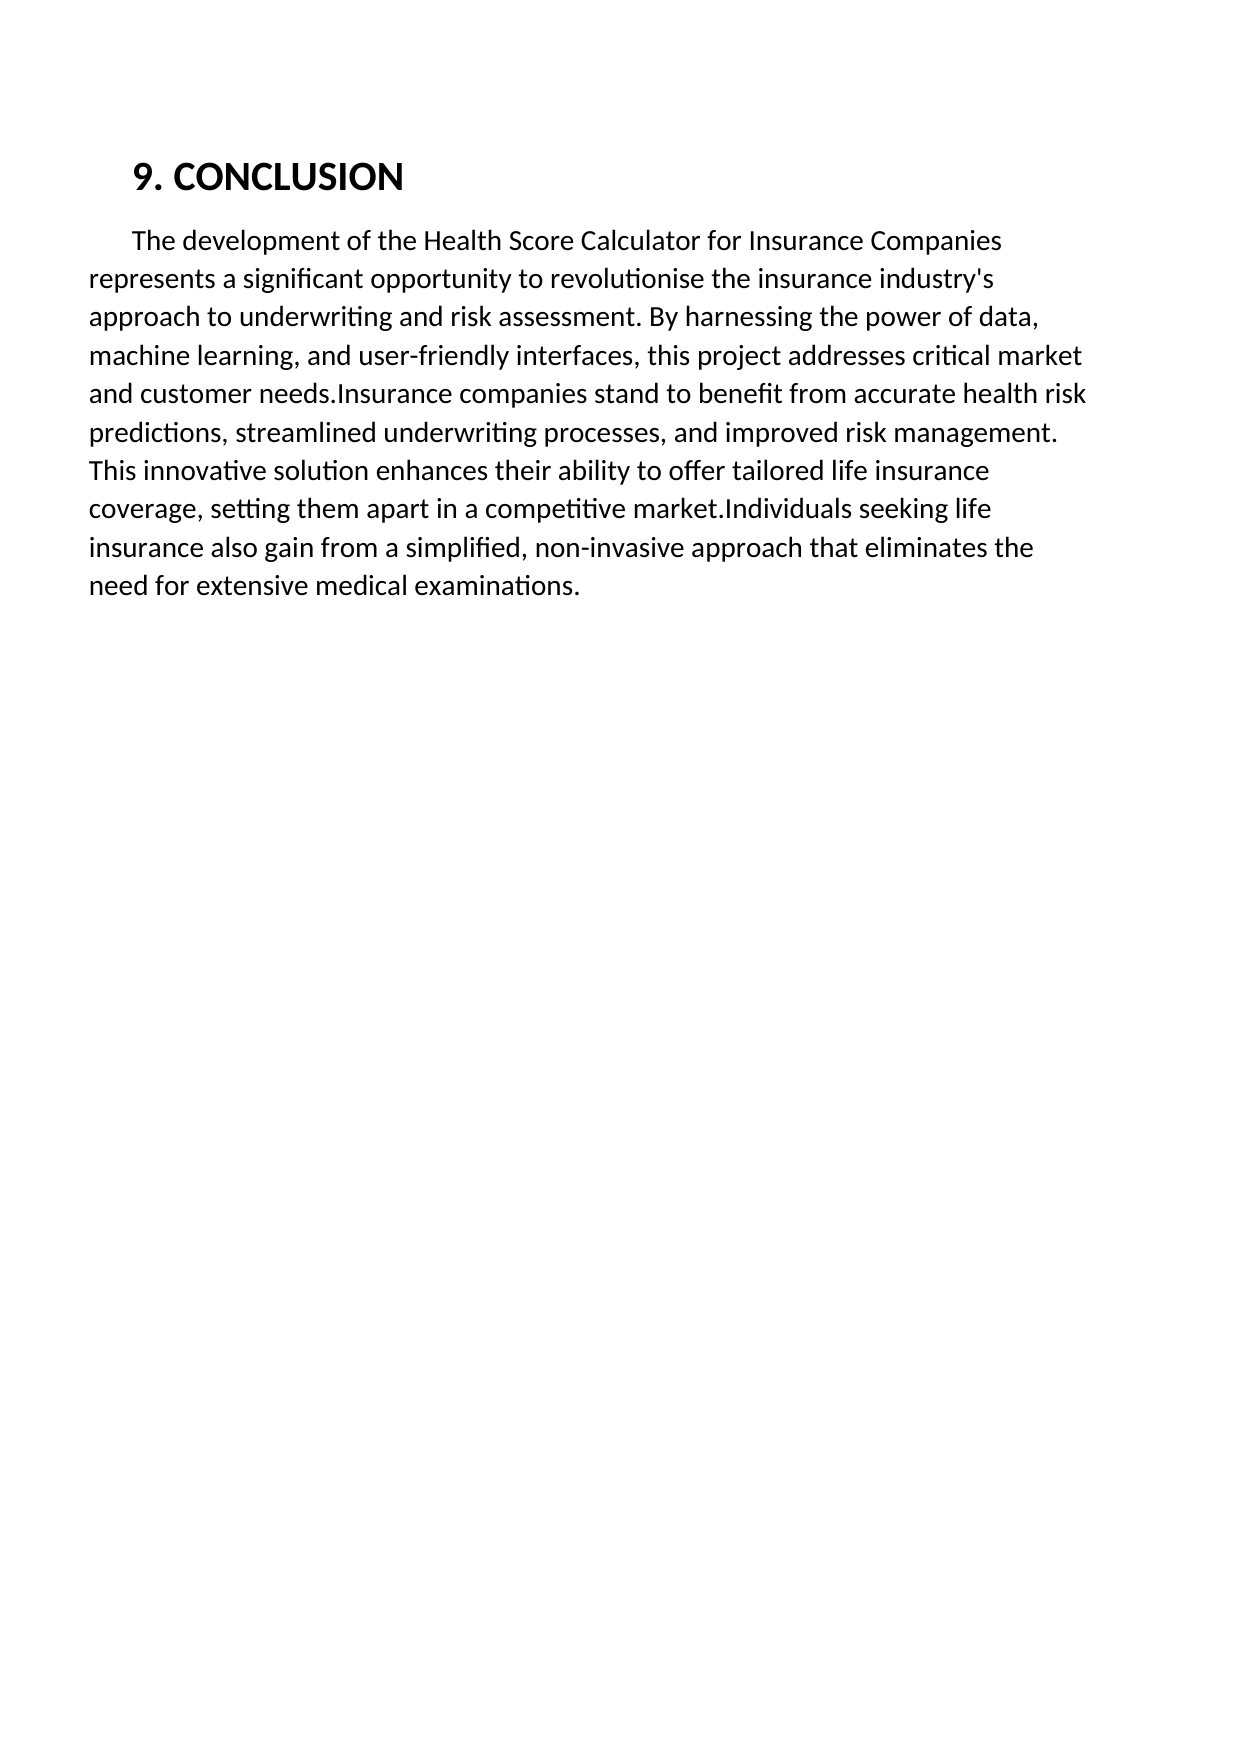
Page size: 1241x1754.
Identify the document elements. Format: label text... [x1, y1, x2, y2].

text The development of the Health Score Calculator for Insurance Companies represents a significant opportunity to revolutionise the insurance industry's approach to underwriting and risk assessment. By harnessing the power of data, machine learning, and user-friendly interfaces, this project addresses critical market and customer needs.Insurance companies stand to benefit from accurate health risk predictions, streamlined underwriting processes, and improved risk management. This innovative solution enhances their ability to offer tailored life insurance coverage, setting them apart in a competitive market.Individuals seeking life insurance also gain from a simplified, non-invasive approach that eliminates the need for extensive medical examinations. [89, 222, 1090, 603]
text 9. CONCLUSION [89, 150, 1090, 201]
